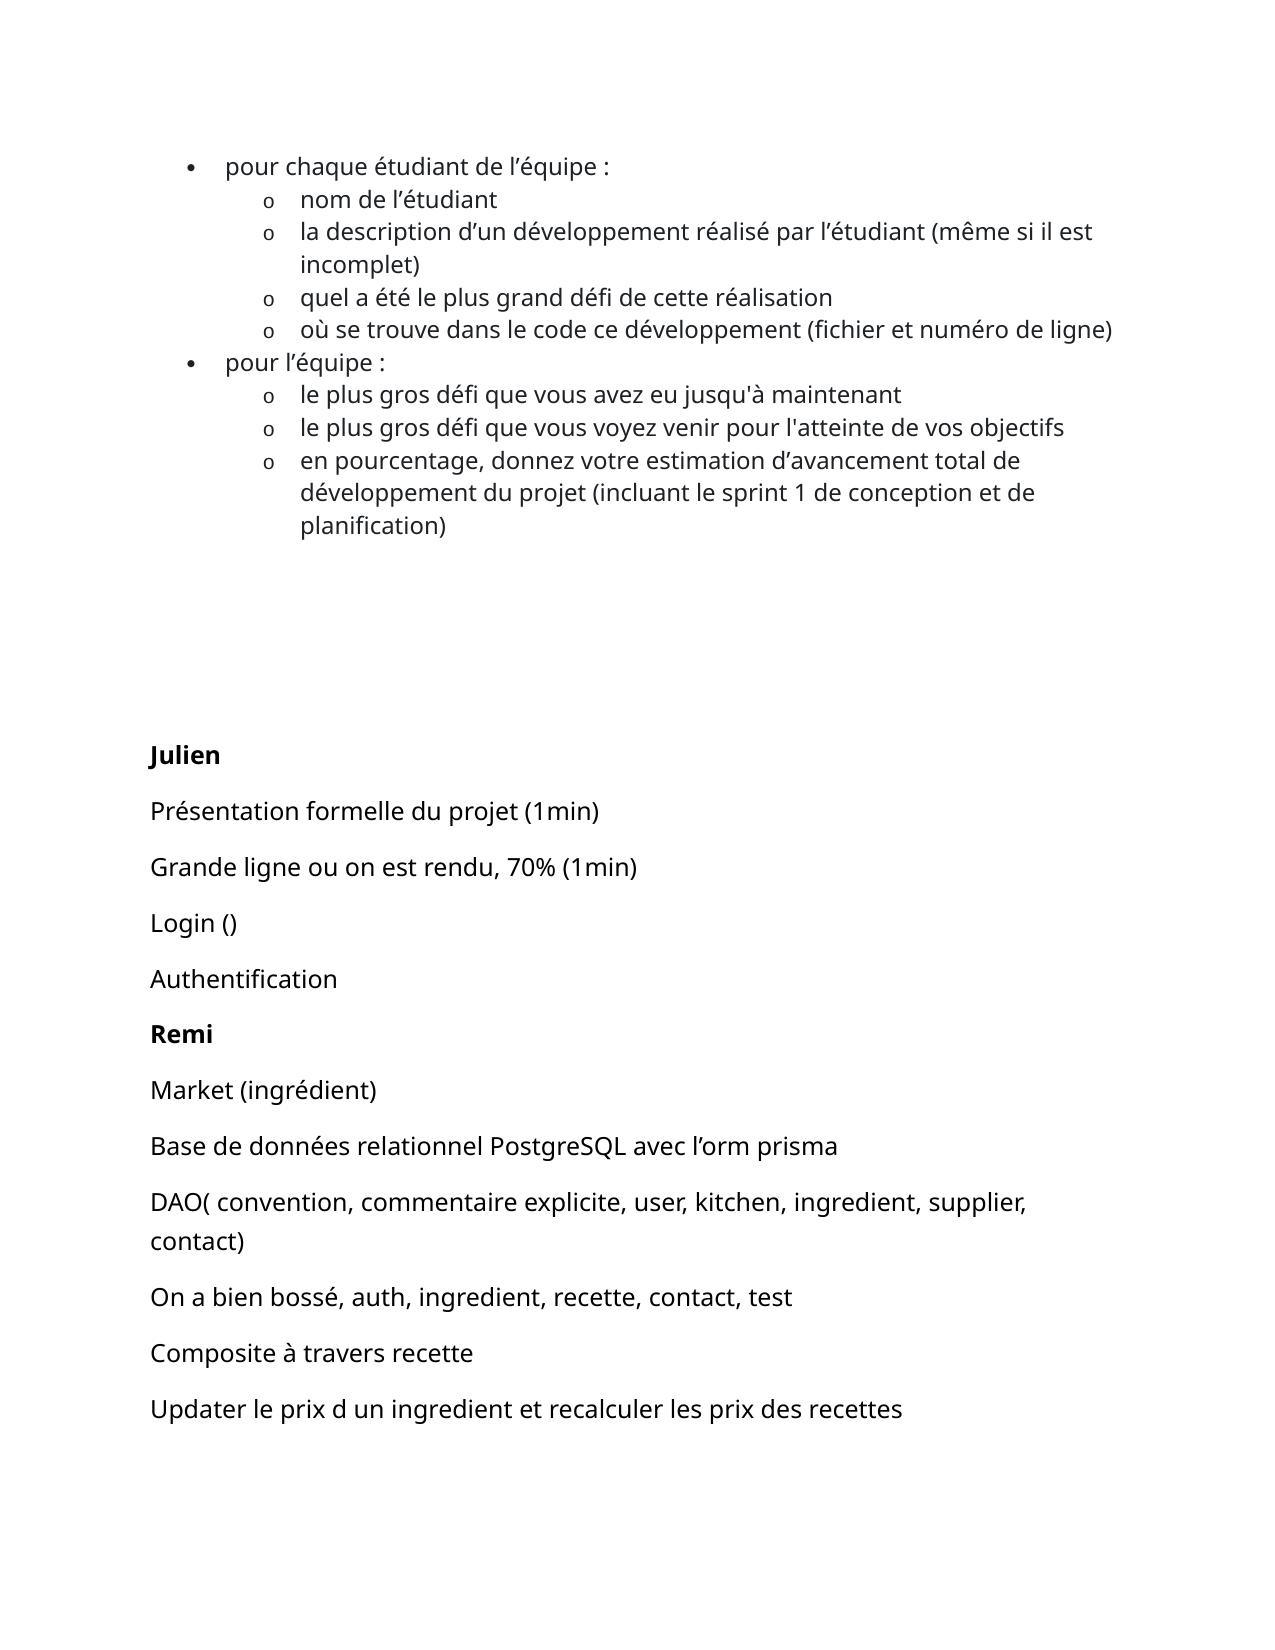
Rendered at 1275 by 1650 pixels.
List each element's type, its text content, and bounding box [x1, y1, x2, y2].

text Market (ingrédient) [150, 1073, 1125, 1107]
text Grande ligne ou on est rendu, 70% (1min) [150, 849, 1125, 884]
text Présentation formelle du projet (1min) [150, 794, 1125, 828]
list le plus gros défi que vous avez eu jusqu'à maintenant [262, 378, 1125, 411]
list où se trouve dans le code ce développement (fichier et numéro de ligne) [262, 313, 1125, 346]
list la description d’un développement réalisé par l’étudiant (même si il est incomplet) [262, 215, 1125, 280]
text Julien [150, 738, 1125, 772]
text Base de données relationnel PostgreSQL avec l’orm prisma [150, 1129, 1125, 1163]
list quel a été le plus grand défi de cette réalisation [262, 280, 1125, 313]
list en pourcentage, donnez votre estimation d’avancement total de développement du projet (incluant le sprint 1 de conception et de planification) [262, 443, 1125, 541]
text Remi [150, 1017, 1125, 1051]
text Composite à travers recette [150, 1335, 1125, 1369]
text DAO( convention, commentaire explicite, user, kitchen, ingredient, supplier, contact) [150, 1184, 1125, 1258]
text On a bien bossé, auth, ingredient, recette, contact, test [150, 1279, 1125, 1314]
list nom de l’étudiant [262, 183, 1125, 215]
list le plus gros défi que vous voyez venir pour l'atteinte de vos objectifs [262, 411, 1125, 443]
list pour chaque étudiant de l’équipe : [187, 150, 1125, 183]
text Updater le prix d un ingredient et recalculer les prix des recettes [150, 1391, 1125, 1425]
text Authentification [150, 961, 1125, 995]
text Login () [150, 905, 1125, 939]
list pour l’équipe : [187, 346, 1125, 378]
